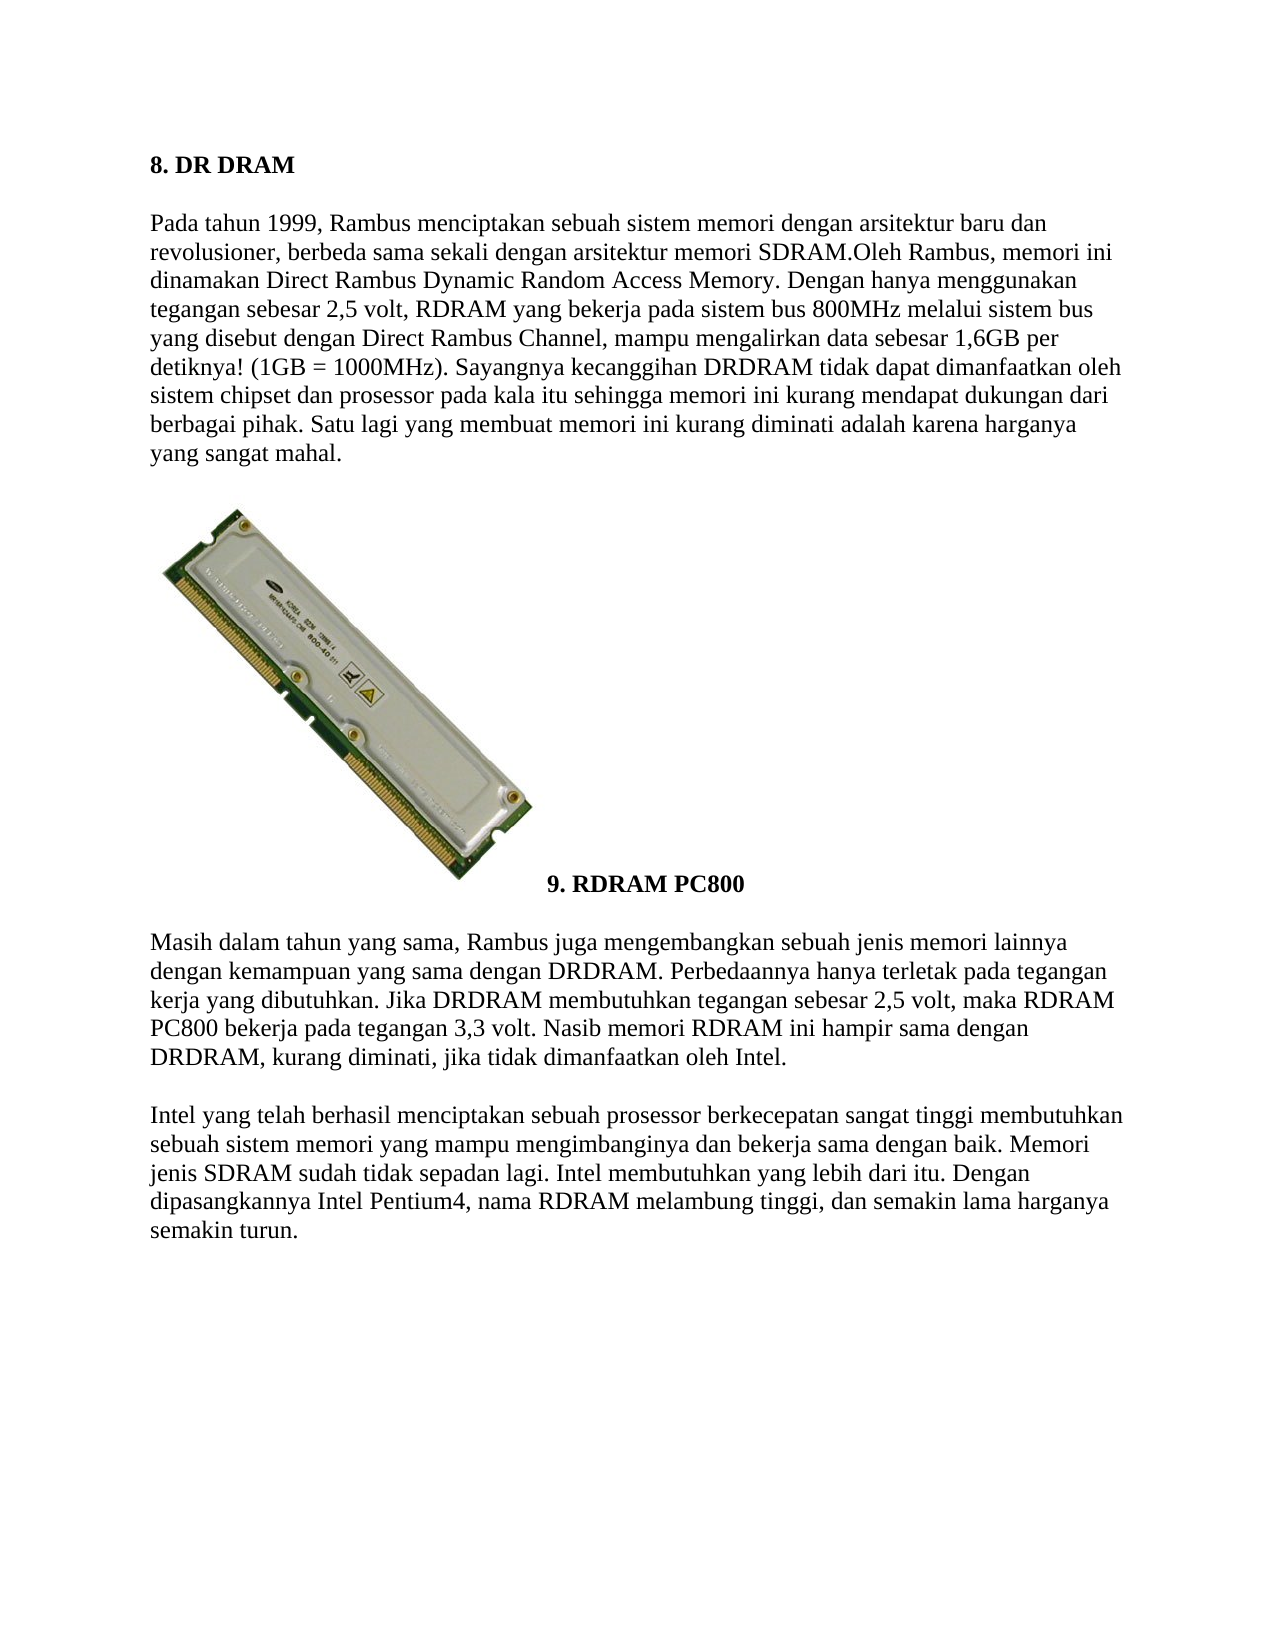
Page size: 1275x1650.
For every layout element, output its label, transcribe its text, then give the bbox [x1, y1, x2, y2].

text 8. DR DRAM [150, 150, 1125, 179]
picture [150, 495, 547, 893]
text Pada tahun 1999, Rambus menciptakan sebuah sistem memori dengan arsitektur baru dan revolusioner, berbeda sama sekali dengan arsitektur memori SDRAM.Oleh Rambus, memori ini dinamakan Direct Rambus Dynamic Random Access Memory. Dengan hanya menggunakan tegangan sebesar 2,5 volt, RDRAM yang bekerja pada sistem bus 800MHz melalui sistem bus yang disebut dengan Direct Rambus Channel, mampu mengalirkan data sebesar 1,6GB per detiknya! (1GB = 1000MHz). Sayangnya kecanggihan DRDRAM tidak dapat dimanfaatkan oleh sistem chipset dan prosessor pada kala itu sehingga memori ini kurang mendapat dukungan dari berbagai pihak. Satu lagi yang membuat memori ini kurang diminati adalah karena harganya yang sangat mahal. [150, 208, 1125, 467]
text Intel yang telah berhasil menciptakan sebuah prosessor berkecepatan sangat tinggi membutuhkan sebuah sistem memori yang mampu mengimbanginya dan bekerja sama dengan baik. Memori jenis SDRAM sudah tidak sepadan lagi. Intel membutuhkan yang lebih dari itu. Dengan dipasangkannya Intel Pentium4, nama RDRAM melambung tinggi, dan semakin lama harganya semakin turun. [150, 1100, 1125, 1244]
text Masih dalam tahun yang sama, Rambus juga mengembangkan sebuah jenis memori lainnya dengan kemampuan yang sama dengan DRDRAM. Perbedaannya hanya terletak pada tegangan kerja yang dibutuhkan. Jika DRDRAM membutuhkan tegangan sebesar 2,5 volt, maka RDRAM PC800 bekerja pada tegangan 3,3 volt. Nasib memori RDRAM ini hampir sama dengan DRDRAM, kurang diminati, jika tidak dimanfaatkan oleh Intel. [150, 927, 1125, 1071]
